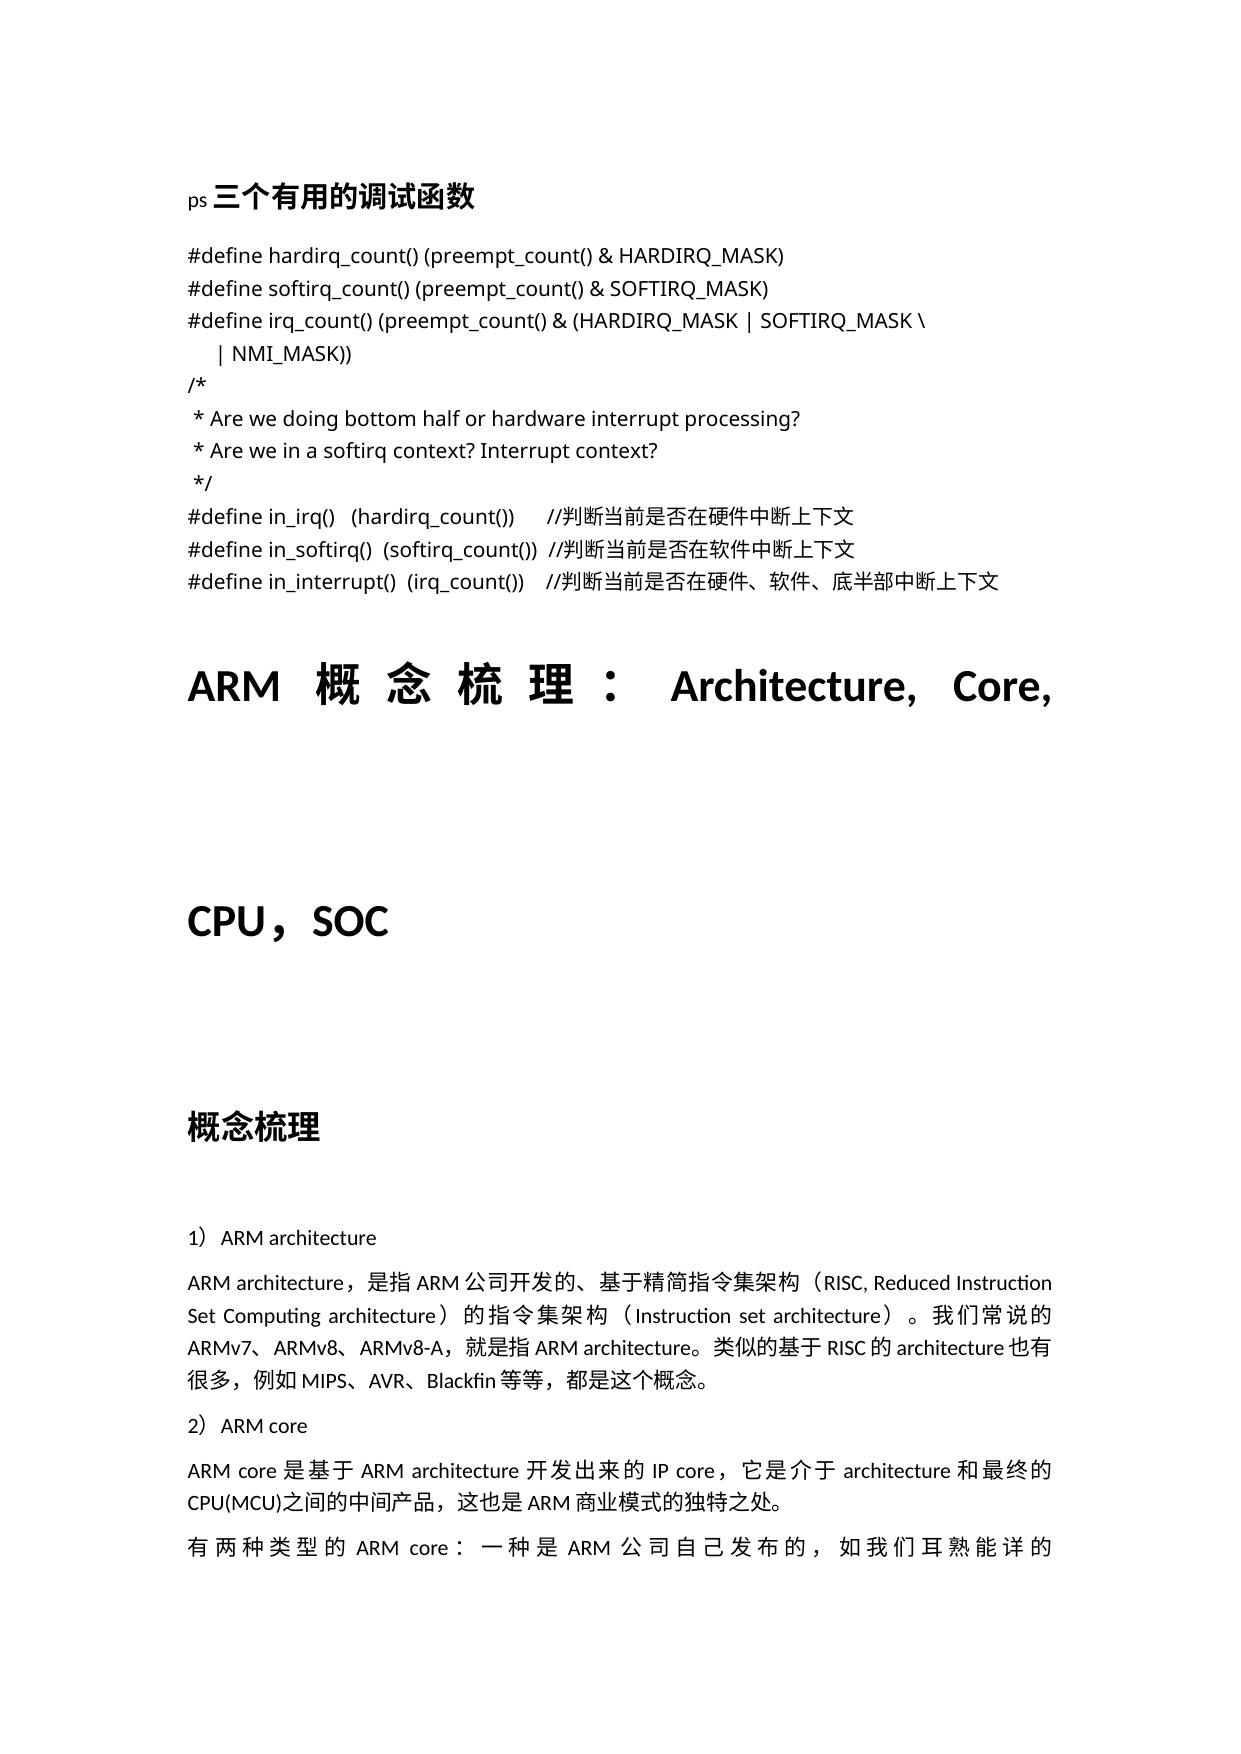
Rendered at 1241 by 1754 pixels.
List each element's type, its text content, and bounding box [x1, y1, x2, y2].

text 有两种类型的ARM core：一种是ARM公司自己发布的，如我们耳熟能详的ARM7、ARM9、ARM Cortex M3、ARM Cortex A57等等；另一种是ARM授权其它公司开发的Core，如苹果的A6/A6X等等。下面链接是维基百科上的ARM core的列表，共大家参考： [187, 1530, 1053, 1562]
text 2）ARM core [187, 1407, 1053, 1440]
text 1）ARM architecture [187, 1220, 1053, 1252]
subtitle ARM概念梳理：Architecture, Core, CPU，SOC [187, 632, 1053, 965]
text ps 三个有用的调试函数 [187, 162, 1053, 227]
text ARM architecture，是指ARM公司开发的、基于精简指令集架构（RISC, Reduced Instruction Set Computing architecture）的指令集架构（Instruction set architecture）。我们常说的ARMv7、ARMv8、ARMv8-A，就是指ARM architecture。类似的基于RISC的architecture也有很多，例如MIPS、AVR、Blackfin等等，都是这个概念。 [187, 1265, 1053, 1395]
subtitle 概念梳理 [187, 1093, 1053, 1158]
text ARM core是基于ARM architecture开发出来的IP core，它是介于architecture和最终的CPU(MCU)之间的中间产品，这也是ARM商业模式的独特之处。 [187, 1452, 1053, 1517]
